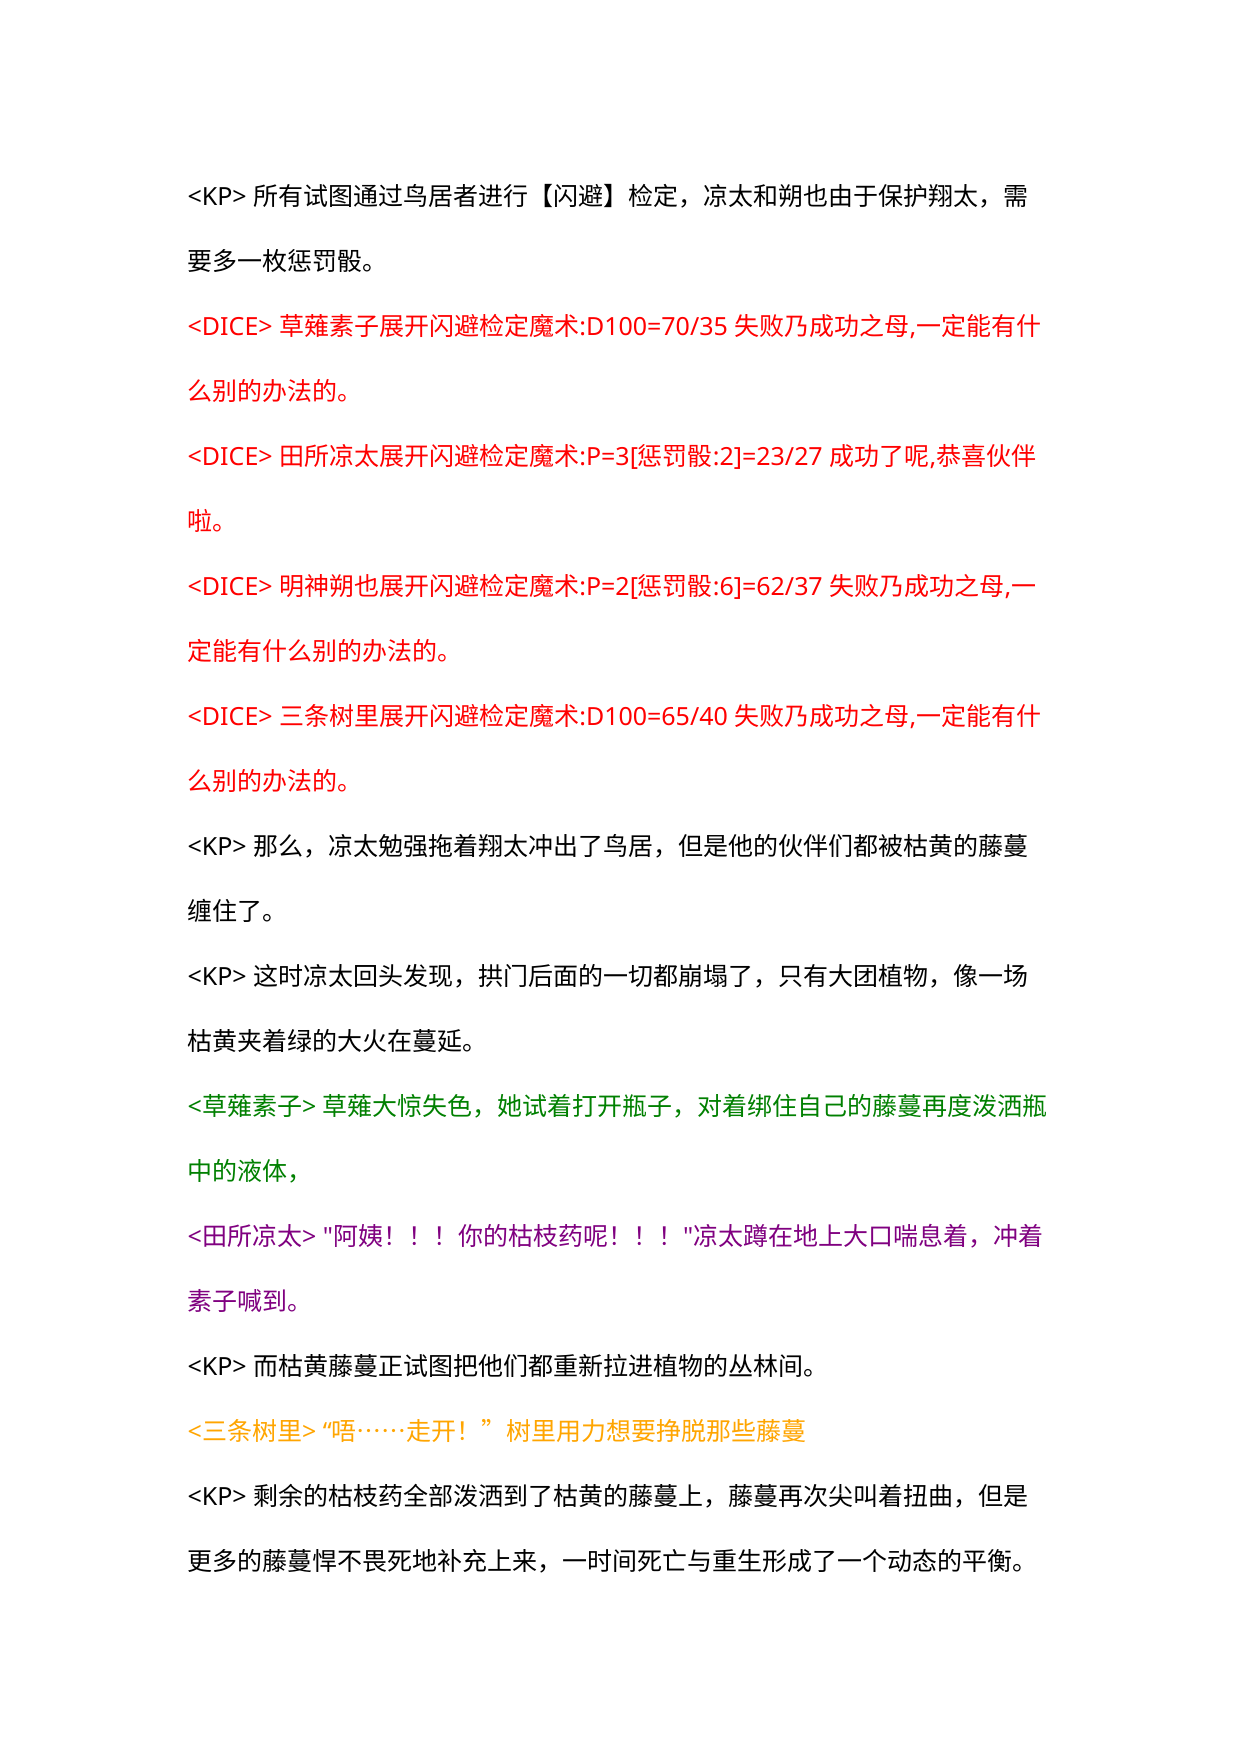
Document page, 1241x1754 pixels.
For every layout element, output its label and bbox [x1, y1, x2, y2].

text [187, 162, 1053, 1592]
